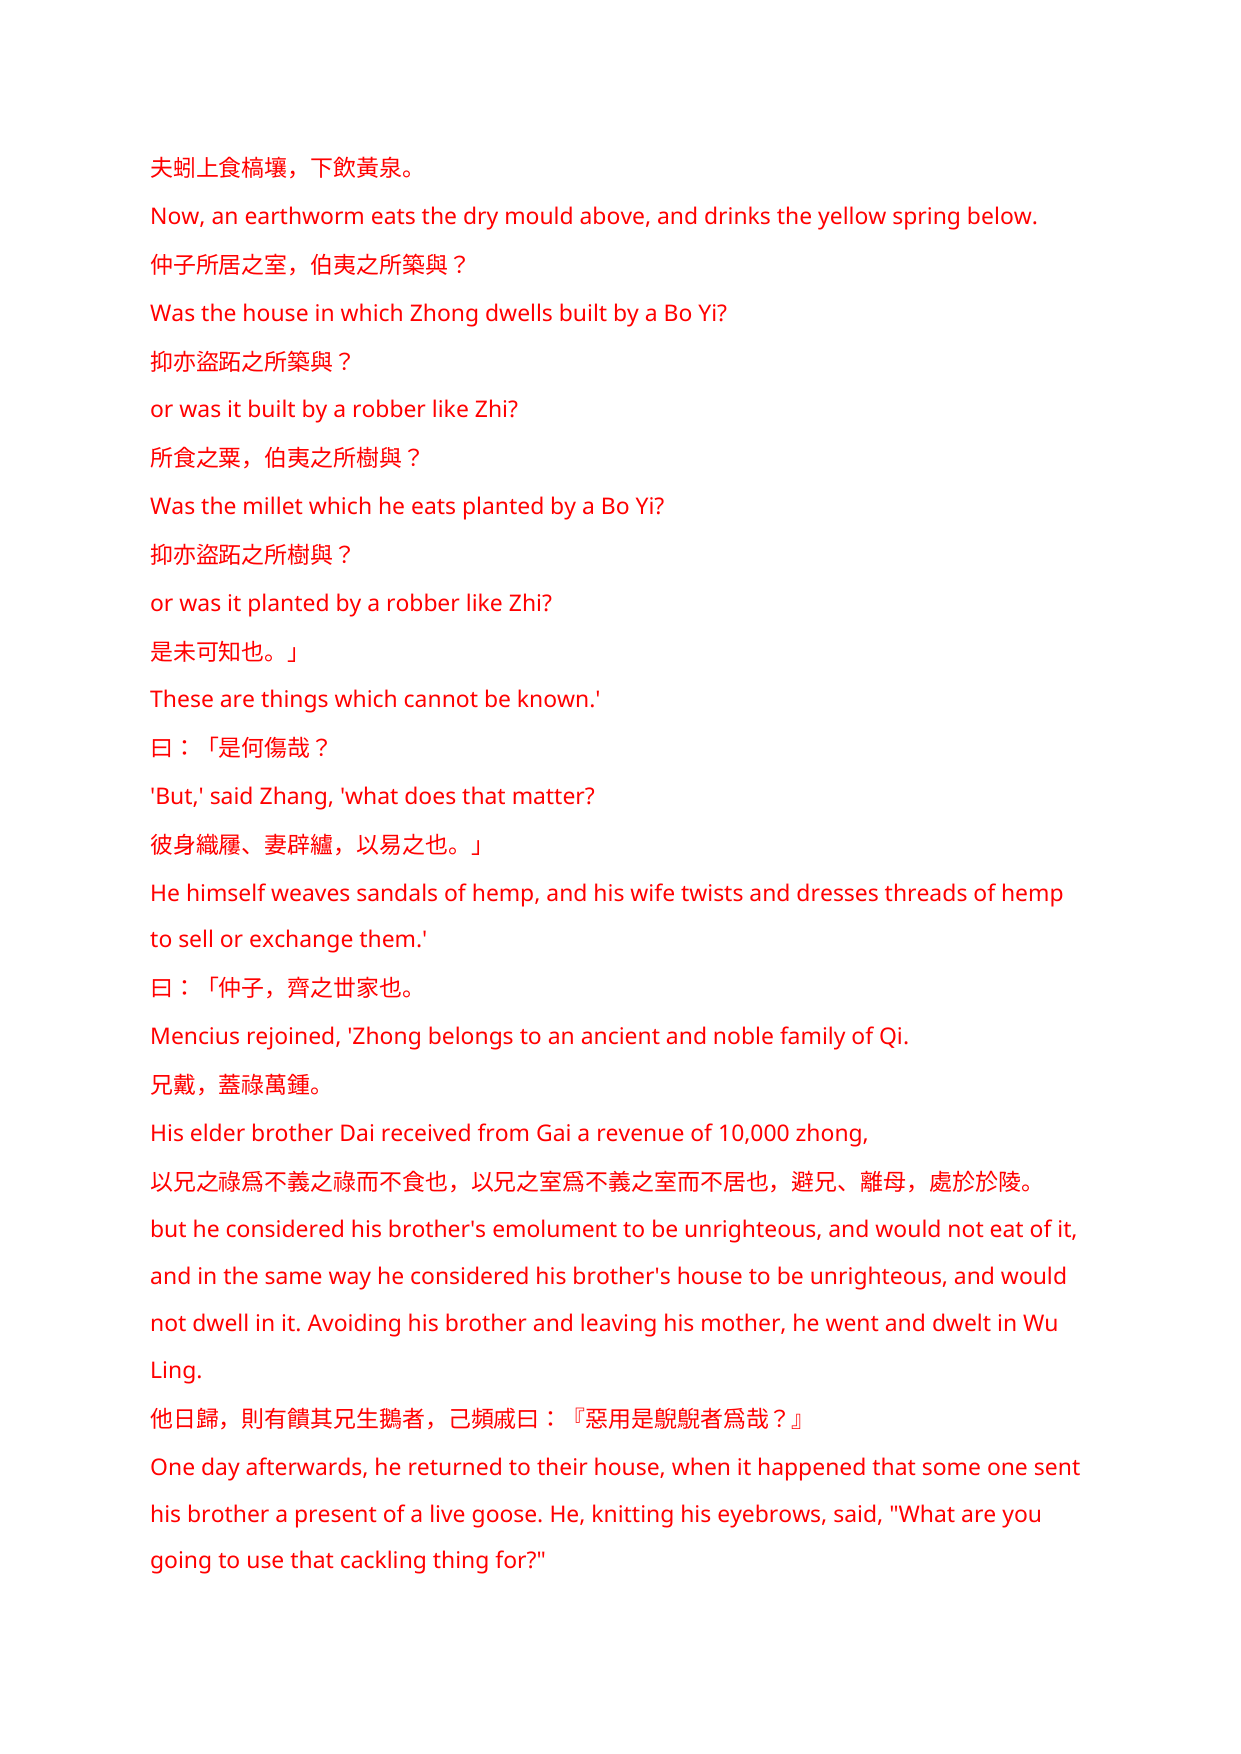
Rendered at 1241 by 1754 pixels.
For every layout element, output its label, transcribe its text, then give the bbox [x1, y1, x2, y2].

text Was the house in which Zhong dwells built by a Bo Yi? [150, 296, 1090, 328]
text These are things which cannot be known.' [150, 683, 1090, 714]
text Now, an earthworm eats the dry mould above, and drinks the yellow spring below. [150, 200, 1090, 231]
text 兄戴，蓋祿萬鍾。 [150, 1067, 1090, 1100]
text He himself weaves sandals of hemp, and his wife twists and dresses threads of hemp to sell or exchange them.' [150, 876, 1090, 954]
text 抑亦盜跖之所築與？ [150, 343, 1090, 377]
text Was the millet which he eats planted by a Bo Yi? [150, 490, 1090, 521]
text 'But,' said Zhang, 'what does that matter? [150, 780, 1090, 811]
text or was it built by a robber like Zhi? [150, 393, 1090, 424]
text but he considered his brother's emolument to be unrighteous, and would not eat of it, and in the same way he considered his brother's house to be unrighteous, and would not dwell in it. Avoiding his brother and leaving his mother, he went and dwelt in Wu Ling. [150, 1213, 1090, 1385]
text 曰：「是何傷哉？ [150, 730, 1090, 763]
text One day afterwards, he returned to their house, when it happened that some one sent his brother a present of a live goose. He, knitting his eyebrows, said, "What are you going to use that cackling thing for?" [150, 1451, 1090, 1576]
text 夫蚓上食槁壤，下飲黃泉。 [150, 150, 1090, 183]
text 是未可知也。」 [150, 633, 1090, 667]
text 所食之粟，伯夷之所樹與？ [150, 440, 1090, 473]
text or was it planted by a robber like Zhi? [150, 586, 1090, 618]
text 以兄之祿爲不義之祿而不食也，以兄之室爲不義之室而不居也，避兄、離母，處於於陵。 [150, 1163, 1090, 1197]
text 曰：「仲子，齊之丗家也。 [150, 970, 1090, 1003]
text 抑亦盜跖之所樹與？ [150, 537, 1090, 570]
text Mencius rejoined, 'Zhong belongs to an ancient and noble family of Qi. [150, 1020, 1090, 1051]
text 他日歸，則有饋其兄生鵝者，己頻戚曰：『惡用是鶃鶃者爲哉？』 [150, 1401, 1090, 1434]
text 仲子所居之室，伯夷之所築與？ [150, 247, 1090, 280]
text His elder brother Dai received from Gai a revenue of 10,000 zhong, [150, 1117, 1090, 1148]
text 彼身織屨、妻辟纑，以易之也。」 [150, 827, 1090, 860]
